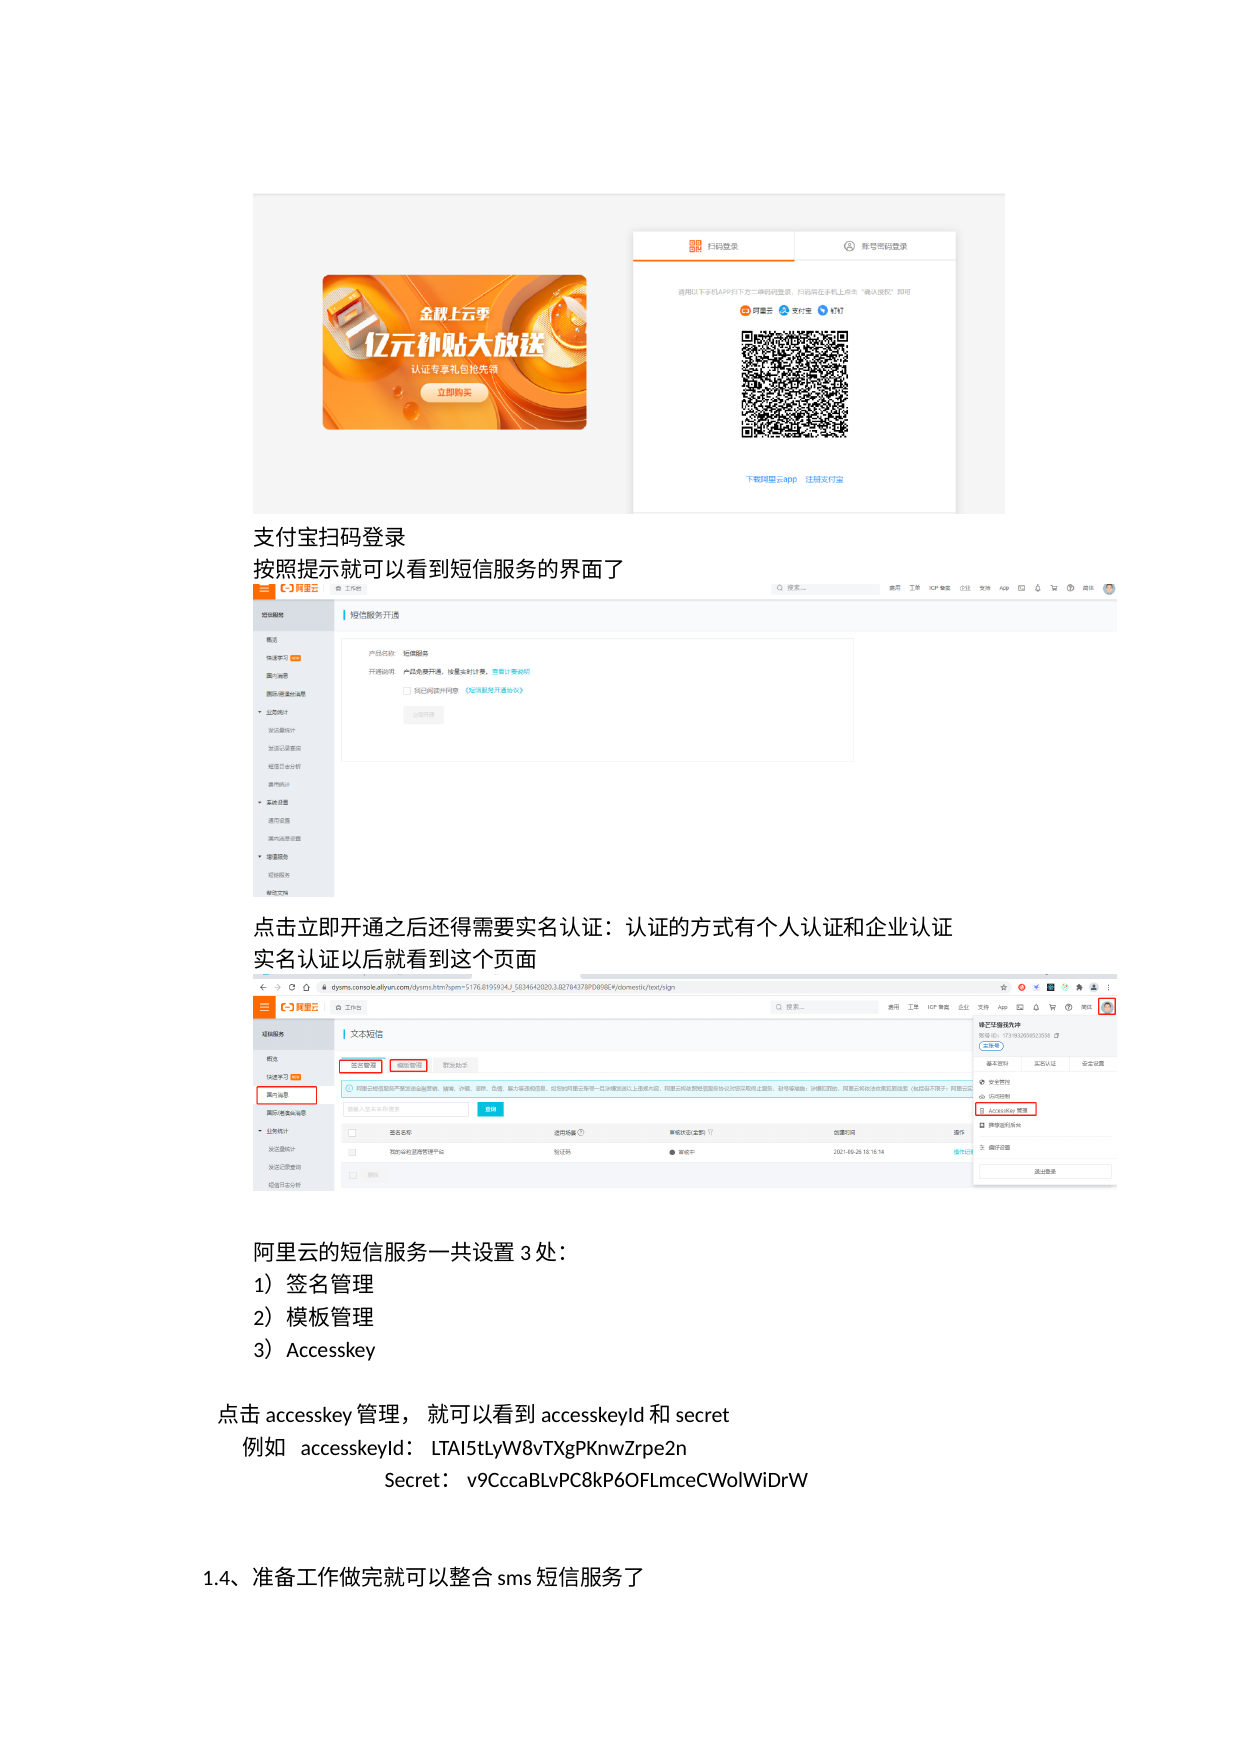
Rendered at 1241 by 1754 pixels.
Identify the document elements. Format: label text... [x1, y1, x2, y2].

picture [253, 162, 1005, 514]
picture [253, 974, 1118, 1191]
list 阿里云的短信服务一共设置3处： [209, 1234, 1053, 1267]
list 签名管理 [209, 1267, 1053, 1299]
list Accesskey [209, 1332, 1053, 1364]
list 1.4、准备工作做完就可以整合sms短信服务了 [187, 1559, 1053, 1592]
list 支付宝扫码登录 [209, 519, 1053, 552]
list 按照提示就可以看到短信服务的界面了 [209, 552, 1053, 584]
list 点击立即开通之后还得需要实名认证：认证的方式有个人认证和企业认证 [209, 909, 1053, 942]
list 模板管理 [209, 1299, 1053, 1332]
list 例如 accesskeyId： LTAI5tLyW8vTXgPKnwZrpe2n [187, 1429, 1053, 1462]
picture [253, 584, 1117, 897]
list Secret： v9CccaBLvPC8kP6OFLmceCWolWiDrW [187, 1462, 1053, 1494]
list 实名认证以后就看到这个页面 [209, 942, 1053, 974]
list 点击accesskey管理， 就可以看到accesskeyId和secret [187, 1397, 1053, 1429]
